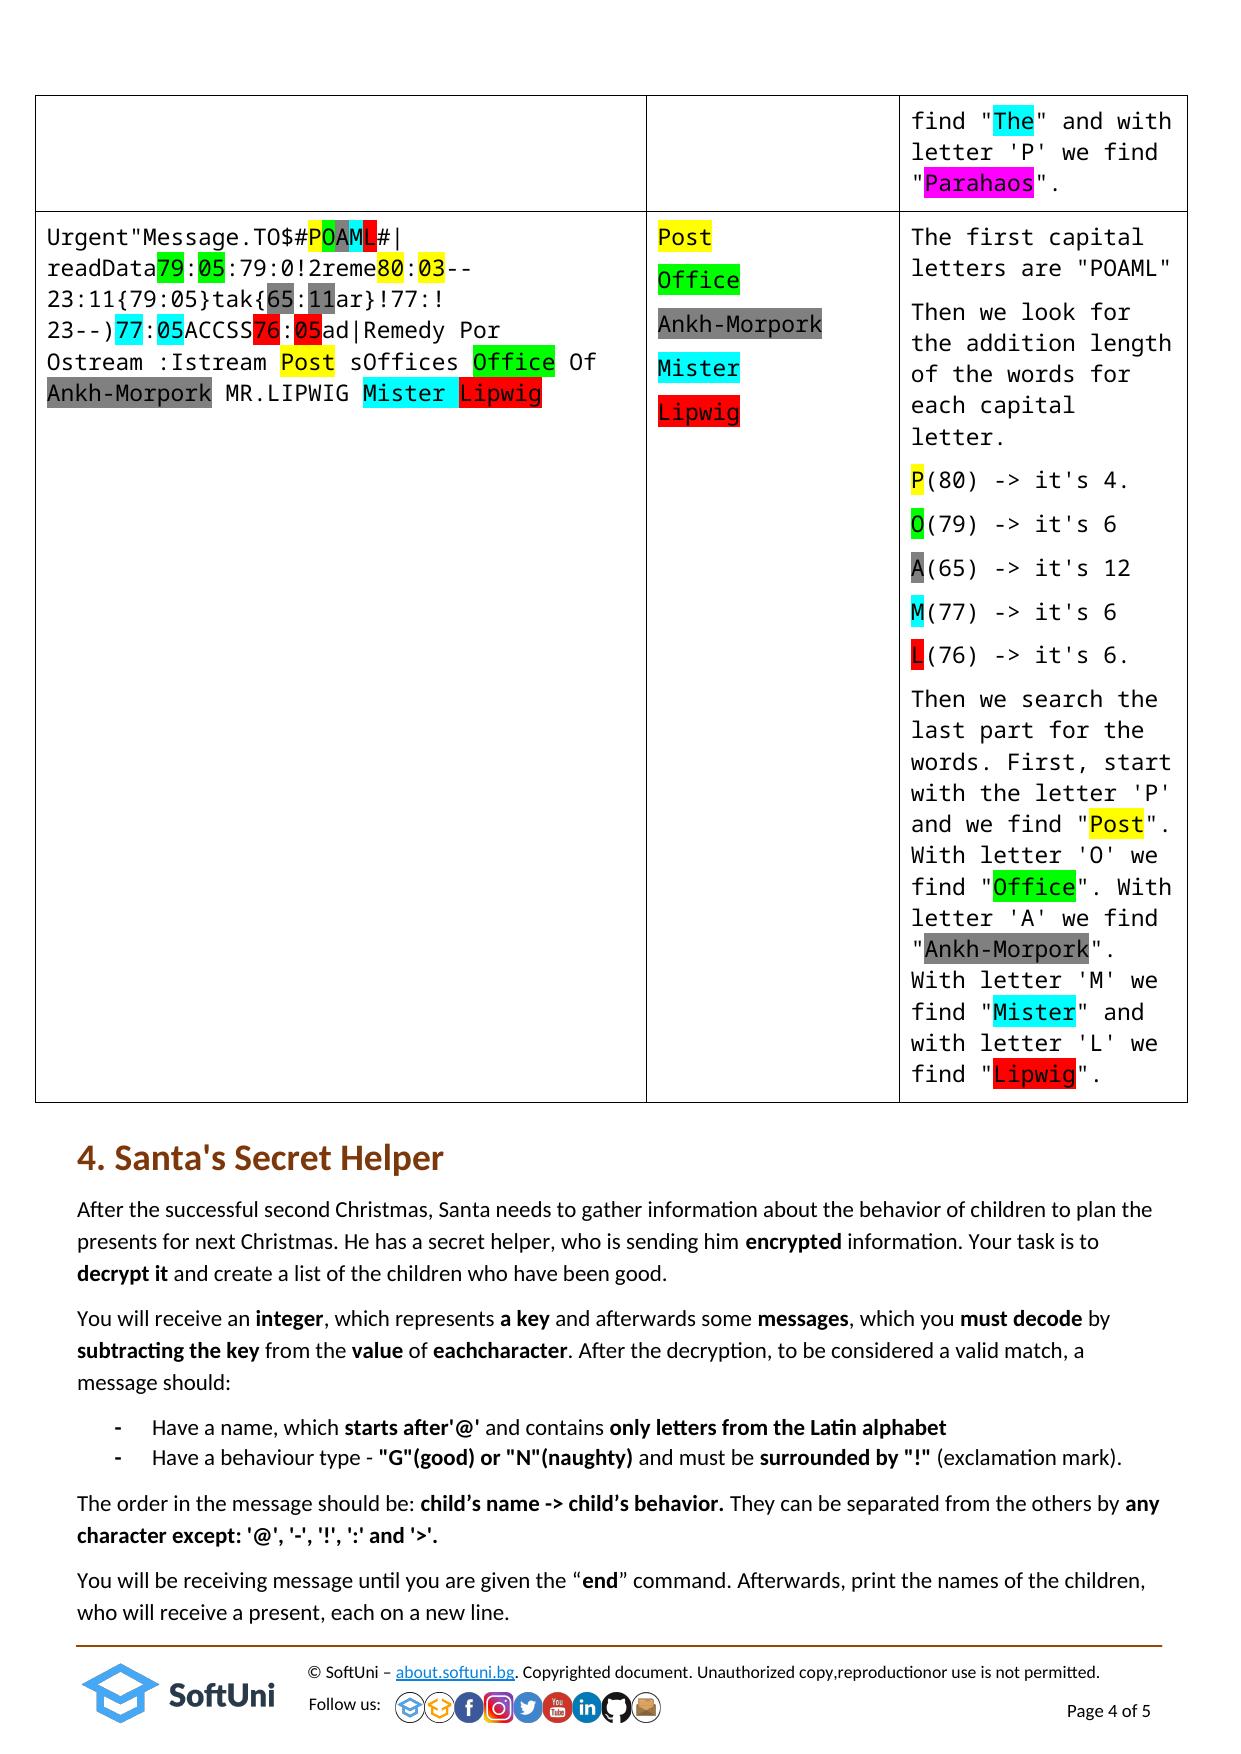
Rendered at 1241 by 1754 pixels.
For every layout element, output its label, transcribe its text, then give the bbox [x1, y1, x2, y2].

text You will receive an integer, which represents a key and afterwards some messages, which you must decode by subtracting the key from the value of eachcharacter. After the decryption, to be considered a valid match, a message should: [77, 1304, 1163, 1396]
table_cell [647, 96, 899, 211]
table_cell Post Office Ankh-Morpork Mister Lipwig [647, 212, 899, 1102]
picture [75, 1658, 281, 1729]
text After the successful second Christmas, Santa needs to gather information about the behavior of children to plan the presents for next Christmas. He has a secret helper, who is sending him encrypted information. Your task is to decrypt it and create a list of the children who have been good. [77, 1195, 1163, 1287]
picture [586, 1705, 595, 1714]
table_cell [36, 96, 646, 211]
subtitle Santa's Secret Helper [77, 1134, 1163, 1180]
text You will be receiving message until you are given the “end” command. Afterwards, print the names of the children, who will receive a present, each on a new line. [77, 1566, 1163, 1626]
list Have a name, which starts after'@' and contains only letters from the Latin alphabet [114, 1413, 1163, 1441]
list Have a behaviour type - "G"(good) or "N"(naughty) and must be surrounded by "!" (exclamation mark). [114, 1443, 1163, 1471]
picture [593, 1692, 661, 1723]
text The order in the message should be: child’s name -> child’s behavior. They can be separated from the others by any character except: '@', '-', '!', ':' and '>'. [77, 1489, 1163, 1549]
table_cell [900, 96, 1187, 211]
picture [395, 1692, 581, 1723]
table_cell Urgent"Message.TO$#POAML#|readData79:05:79:0!2reme80:03--23:11{79:05}tak{65:11ar}!77:!23--)77:05ACCSS76:05ad|Remedy Por Ostream :Istream Post sOffices Office Of Ankh-Morpork MR.LIPWIG Mister Lipwig [36, 212, 646, 1102]
table_cell The first capital letters are "POAML" Then we look for the addition length of the words for each capital letter. P(80) -> it's 4. O(79) -> it's 6 A(65) -> it's 12 M(77) -> it's 6 L(76) -> it's 6. Then we search the last part for the words. First, start with the letter 'P' and we find "Post". With letter 'O' we find "Office". With letter 'A' we find "Ankh-Morpork". With letter 'M' we find "Mister" and with letter 'L' we find "Lipwig". [900, 212, 1187, 1102]
